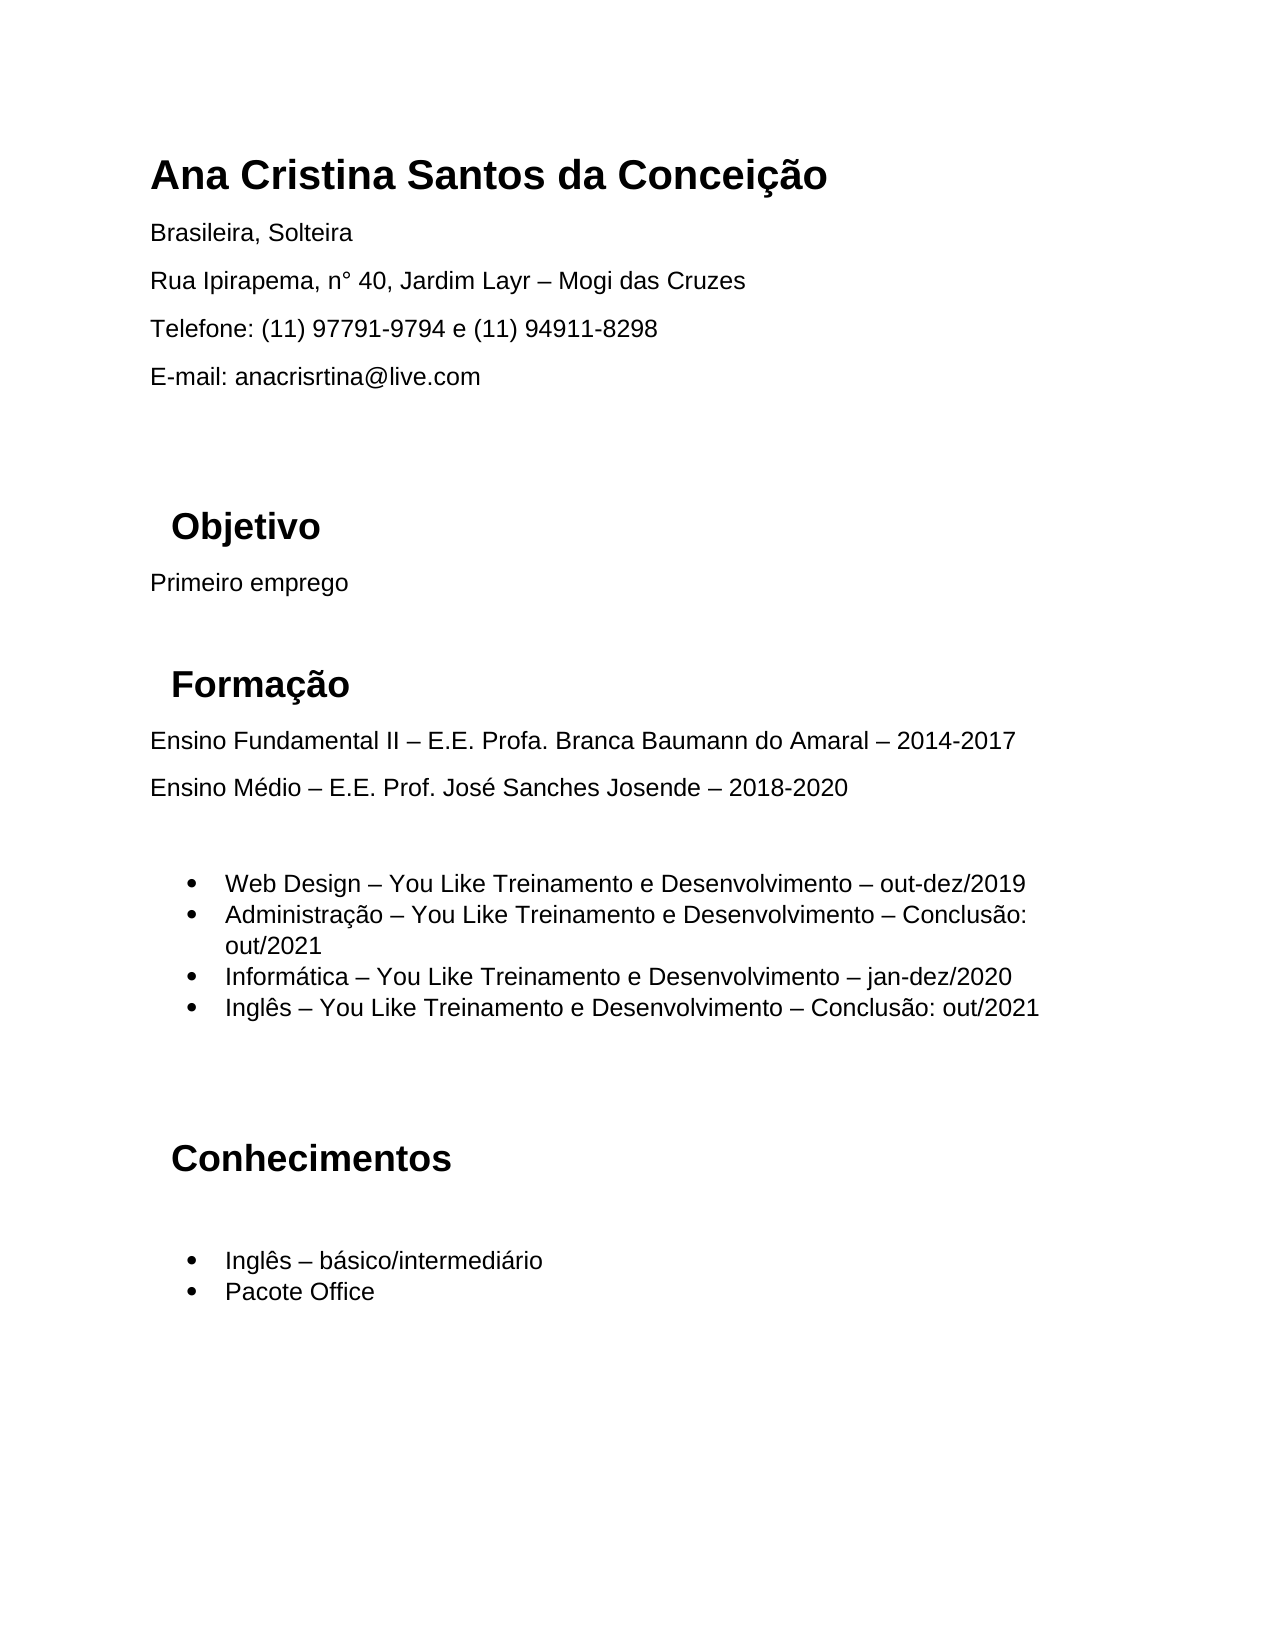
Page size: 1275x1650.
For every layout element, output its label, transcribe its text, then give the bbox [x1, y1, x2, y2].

list Informática – You Like Treinamento e Desenvolvimento – jan-dez/2020 [187, 962, 1125, 991]
text Ensino Médio – E.E. Prof. José Sanches Josende – 2018-2020 [150, 773, 1125, 802]
text Formação [150, 662, 1125, 706]
text Objetivo [150, 504, 1125, 548]
list Inglês – You Like Treinamento e Desenvolvimento – Conclusão: out/2021 [187, 993, 1125, 1022]
text Brasileira, Solteira [150, 218, 1125, 247]
text Ana Cristina Santos da Conceição [150, 150, 1125, 198]
text Rua Ipirapema, n° 40, Jardim Layr – Mogi das Cruzes [150, 266, 1125, 295]
text E-mail: anacrisrtina@live.com [150, 361, 1125, 390]
list Administração – You Like Treinamento e Desenvolvimento – Conclusão: out/2021 [187, 900, 1125, 960]
text Telefone: (11) 97791-9794 e (11) 94911-8298 [150, 314, 1125, 342]
text Primeiro emprego [150, 568, 1125, 597]
list Pacote Office [187, 1277, 1125, 1306]
list Web Design – You Like Treinamento e Desenvolvimento – out-dez/2019 [187, 869, 1125, 898]
list Inglês – básico/intermediário [187, 1246, 1125, 1275]
text Conhecimentos [150, 1136, 1125, 1179]
text Ensino Fundamental II – E.E. Profa. Branca Baumann do Amaral – 2014-2017 [150, 726, 1125, 754]
